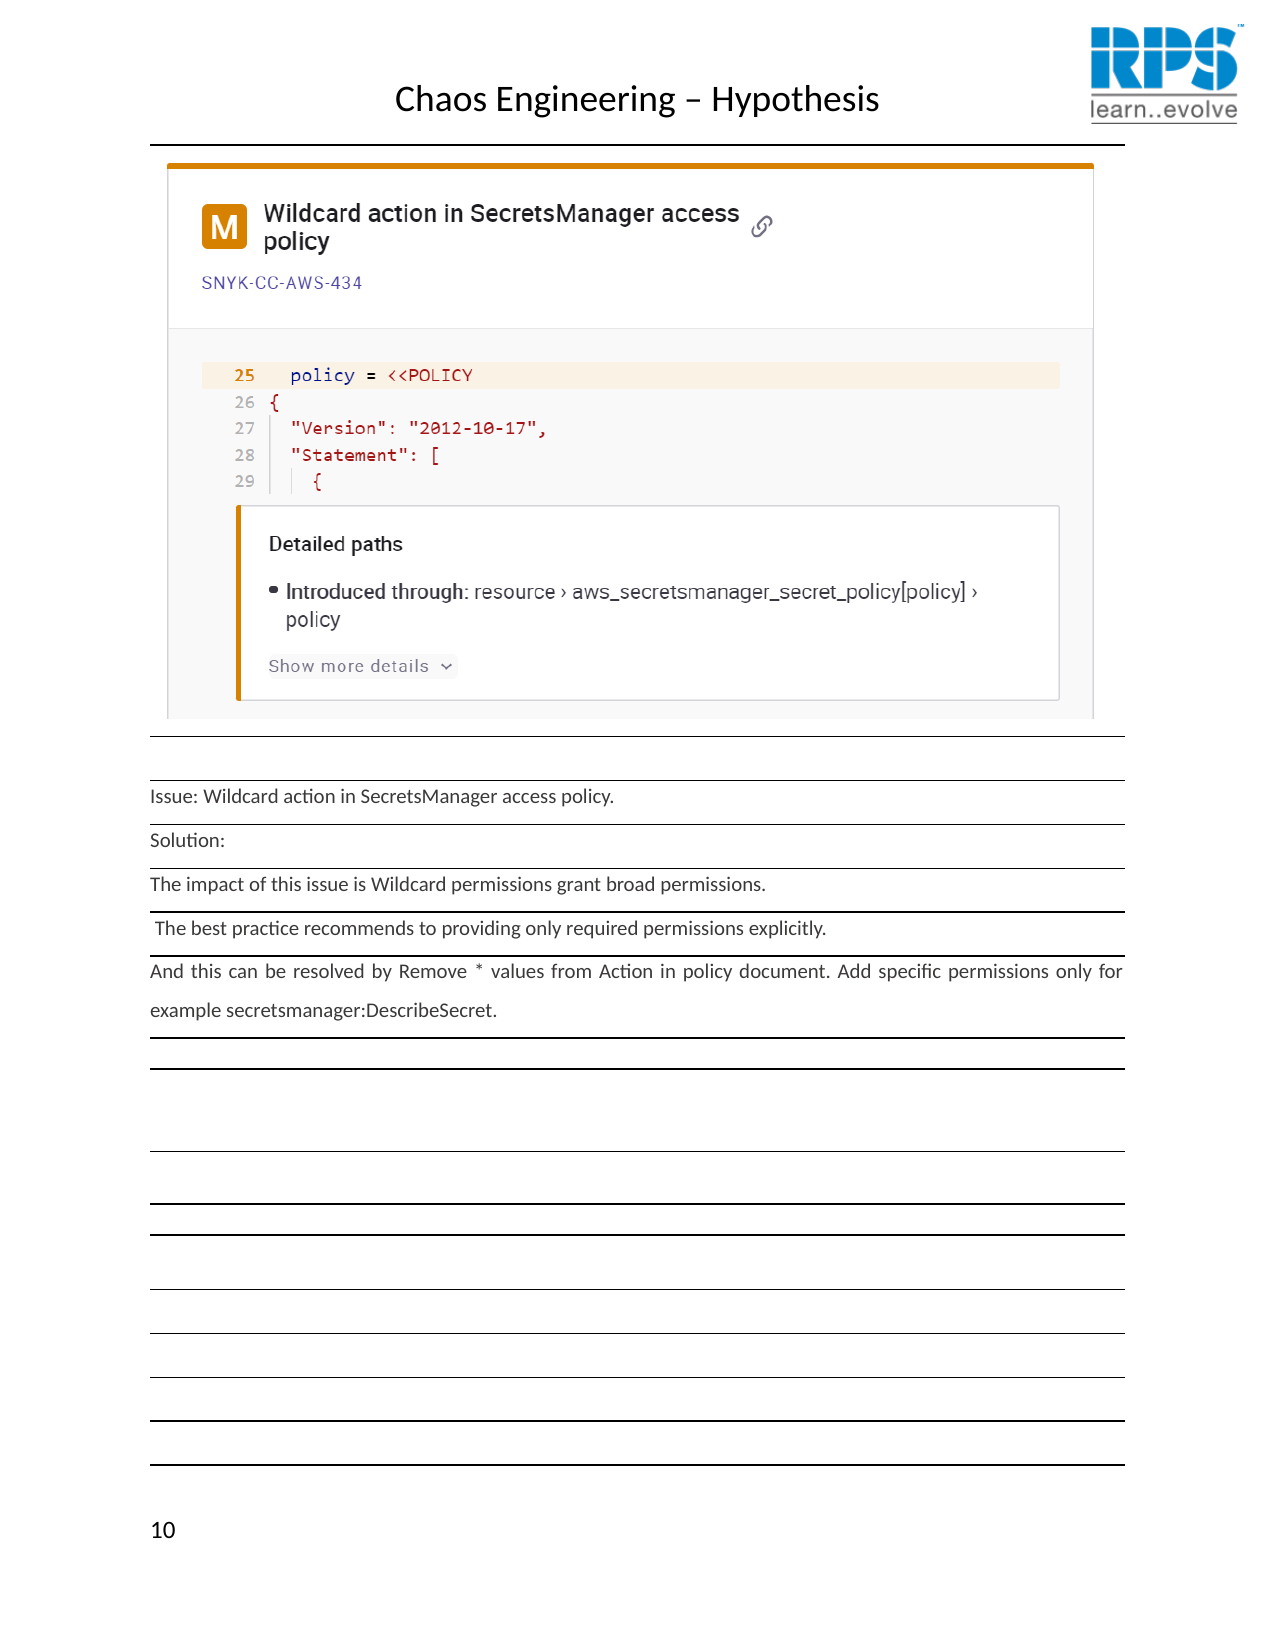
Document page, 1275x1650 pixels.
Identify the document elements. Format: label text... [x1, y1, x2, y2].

picture [150, 147, 1125, 719]
picture [1091, 24, 1245, 124]
text Issue: Wildcard action in SecretsManager access policy. [150, 781, 1125, 811]
text And this can be resolved by Remove * values from Action in policy document. Add specific permissions only for example secretsmanager:DescribeSecret. [150, 957, 1125, 1024]
text The best practice recommends to providing only required permissions explicitly. [150, 913, 1125, 942]
text The impact of this issue is Wildcard permissions grant broad permissions. [150, 869, 1125, 898]
text Solution: [150, 825, 1125, 855]
